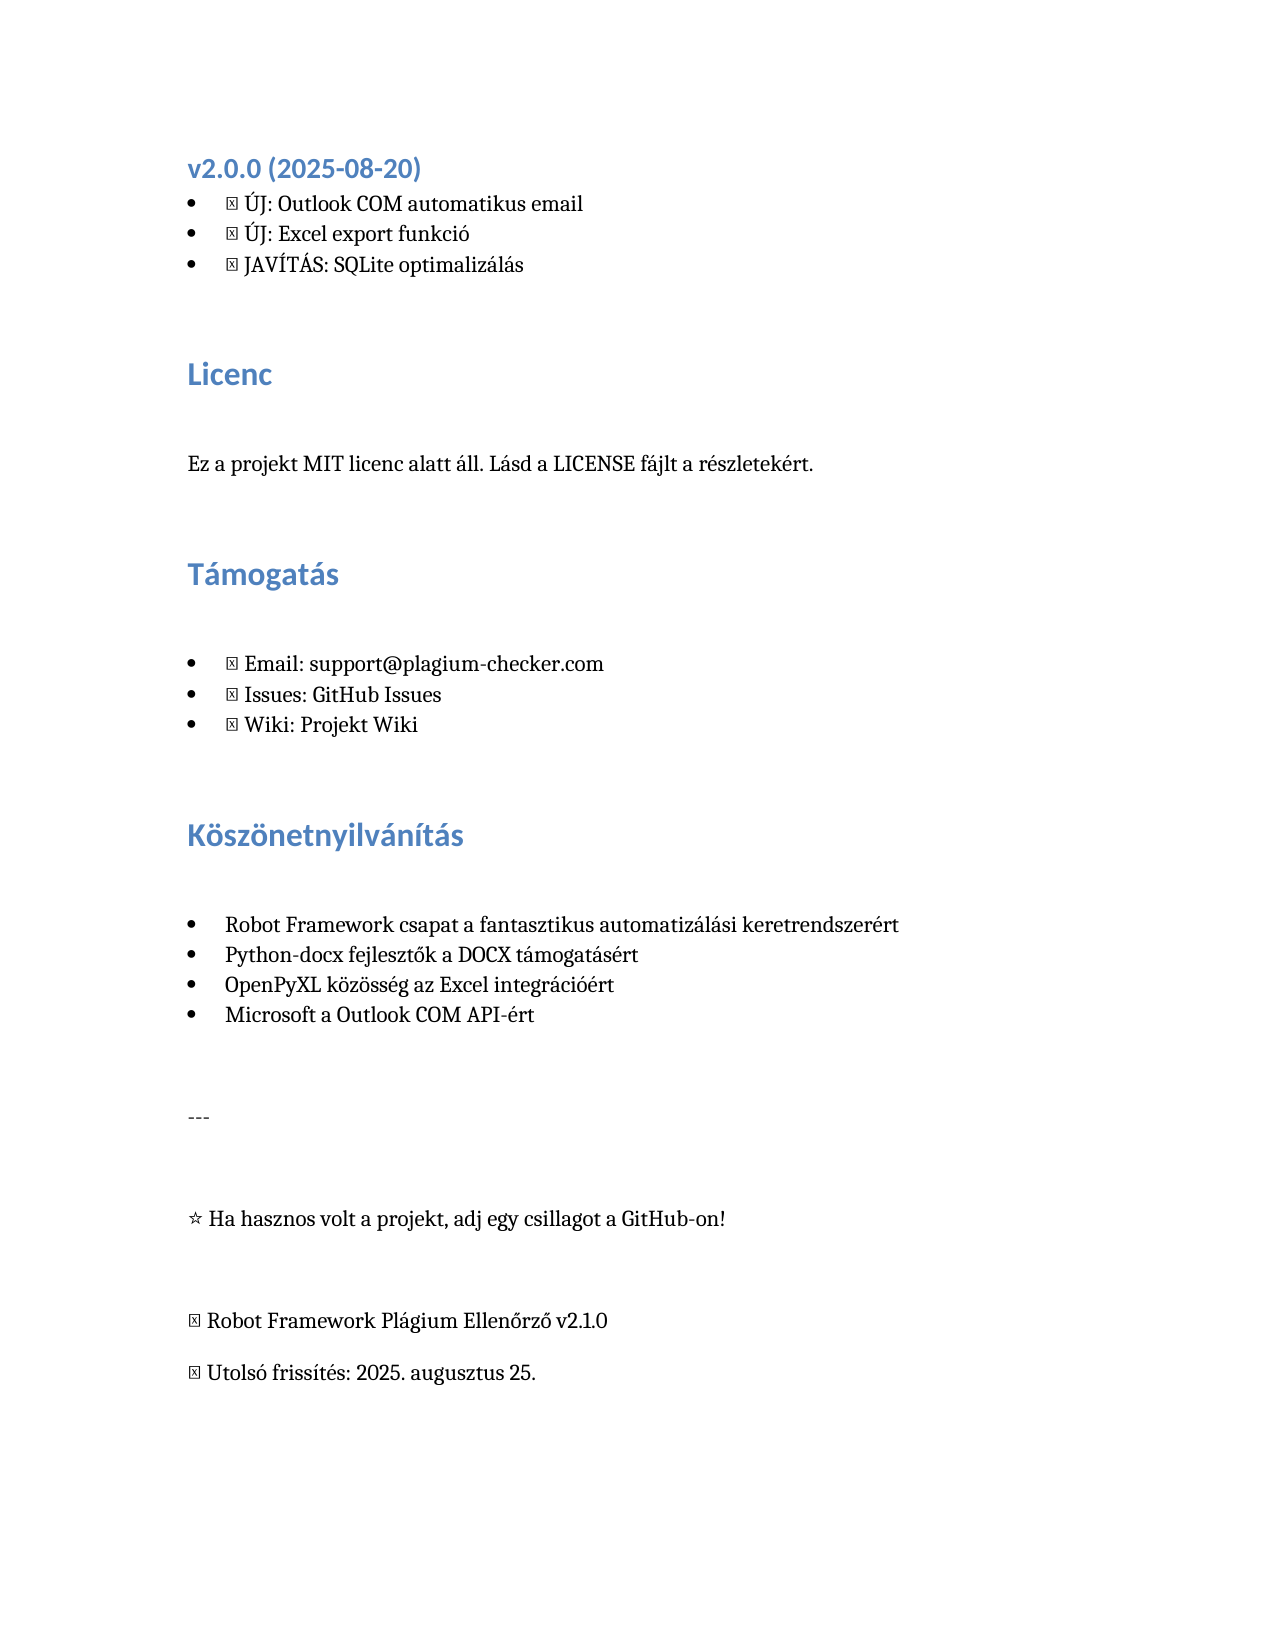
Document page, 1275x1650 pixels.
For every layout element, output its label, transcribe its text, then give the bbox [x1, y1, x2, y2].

list Python-docx fejlesztők a DOCX támogatásért [187, 942, 1087, 968]
list 💬 Issues: GitHub Issues [187, 681, 1087, 708]
list ✅ ÚJ: Excel export funkció [187, 221, 1087, 247]
text 📅 Utolsó frissítés: 2025. augusztus 25. [187, 1359, 1087, 1386]
subtitle v2.0.0 (2025-08-20) [187, 150, 1087, 186]
subtitle Licenc [187, 353, 1087, 394]
list OpenPyXL közösség az Excel integrációért [187, 972, 1087, 998]
list Robot Framework csapat a fantasztikus automatizálási keretrendszerért [187, 911, 1087, 938]
list 📧 Email: support@plagium-checker.com [187, 651, 1087, 677]
list 📖 Wiki: Projekt Wiki [187, 712, 1087, 738]
list Microsoft a Outlook COM API-ért [187, 1002, 1087, 1028]
text Ez a projekt MIT licenc alatt áll. Lásd a LICENSE fájlt a részletekért. [187, 451, 1087, 478]
text ⭐ Ha hasznos volt a projekt, adj egy csillagot a GitHub-on! [187, 1206, 1087, 1233]
text 🤖 Robot Framework Plágium Ellenőrző v2.1.0 [187, 1308, 1087, 1335]
list ✅ JAVÍTÁS: SQLite optimalizálás [187, 251, 1087, 278]
list ✅ ÚJ: Outlook COM automatikus email [187, 191, 1087, 217]
subtitle Köszönetnyilvánítás [187, 814, 1087, 854]
subtitle Támogatás [187, 553, 1087, 594]
text --- [187, 1104, 1087, 1131]
